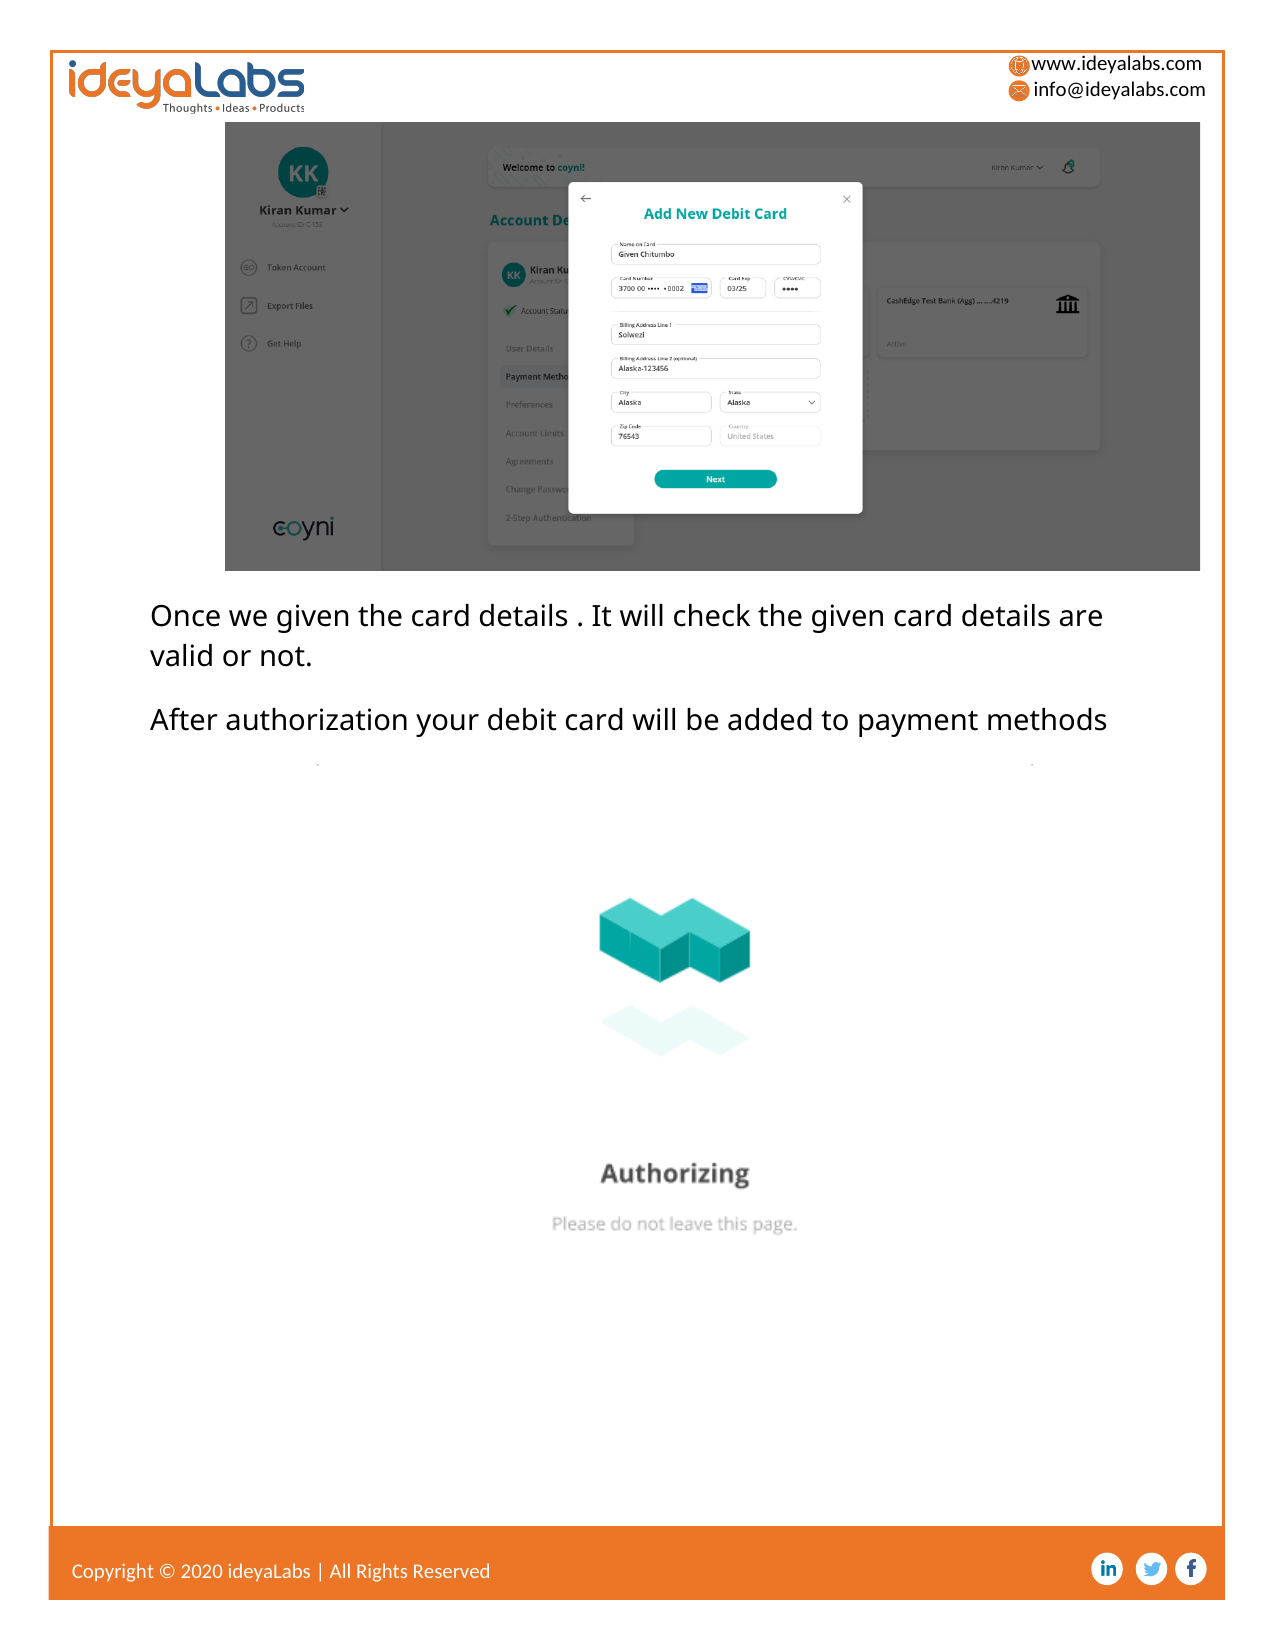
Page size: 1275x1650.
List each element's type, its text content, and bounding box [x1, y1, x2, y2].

picture [317, 764, 1033, 1395]
picture [1012, 83, 1027, 98]
text After authorization your debit card will be added to payment methods [150, 700, 1125, 739]
picture [1011, 56, 1028, 74]
text Once we given the card details . It will check the given card details are valid or not. [150, 595, 1125, 675]
picture [53, 1526, 1222, 1597]
picture [225, 122, 1200, 571]
picture [67, 59, 304, 114]
